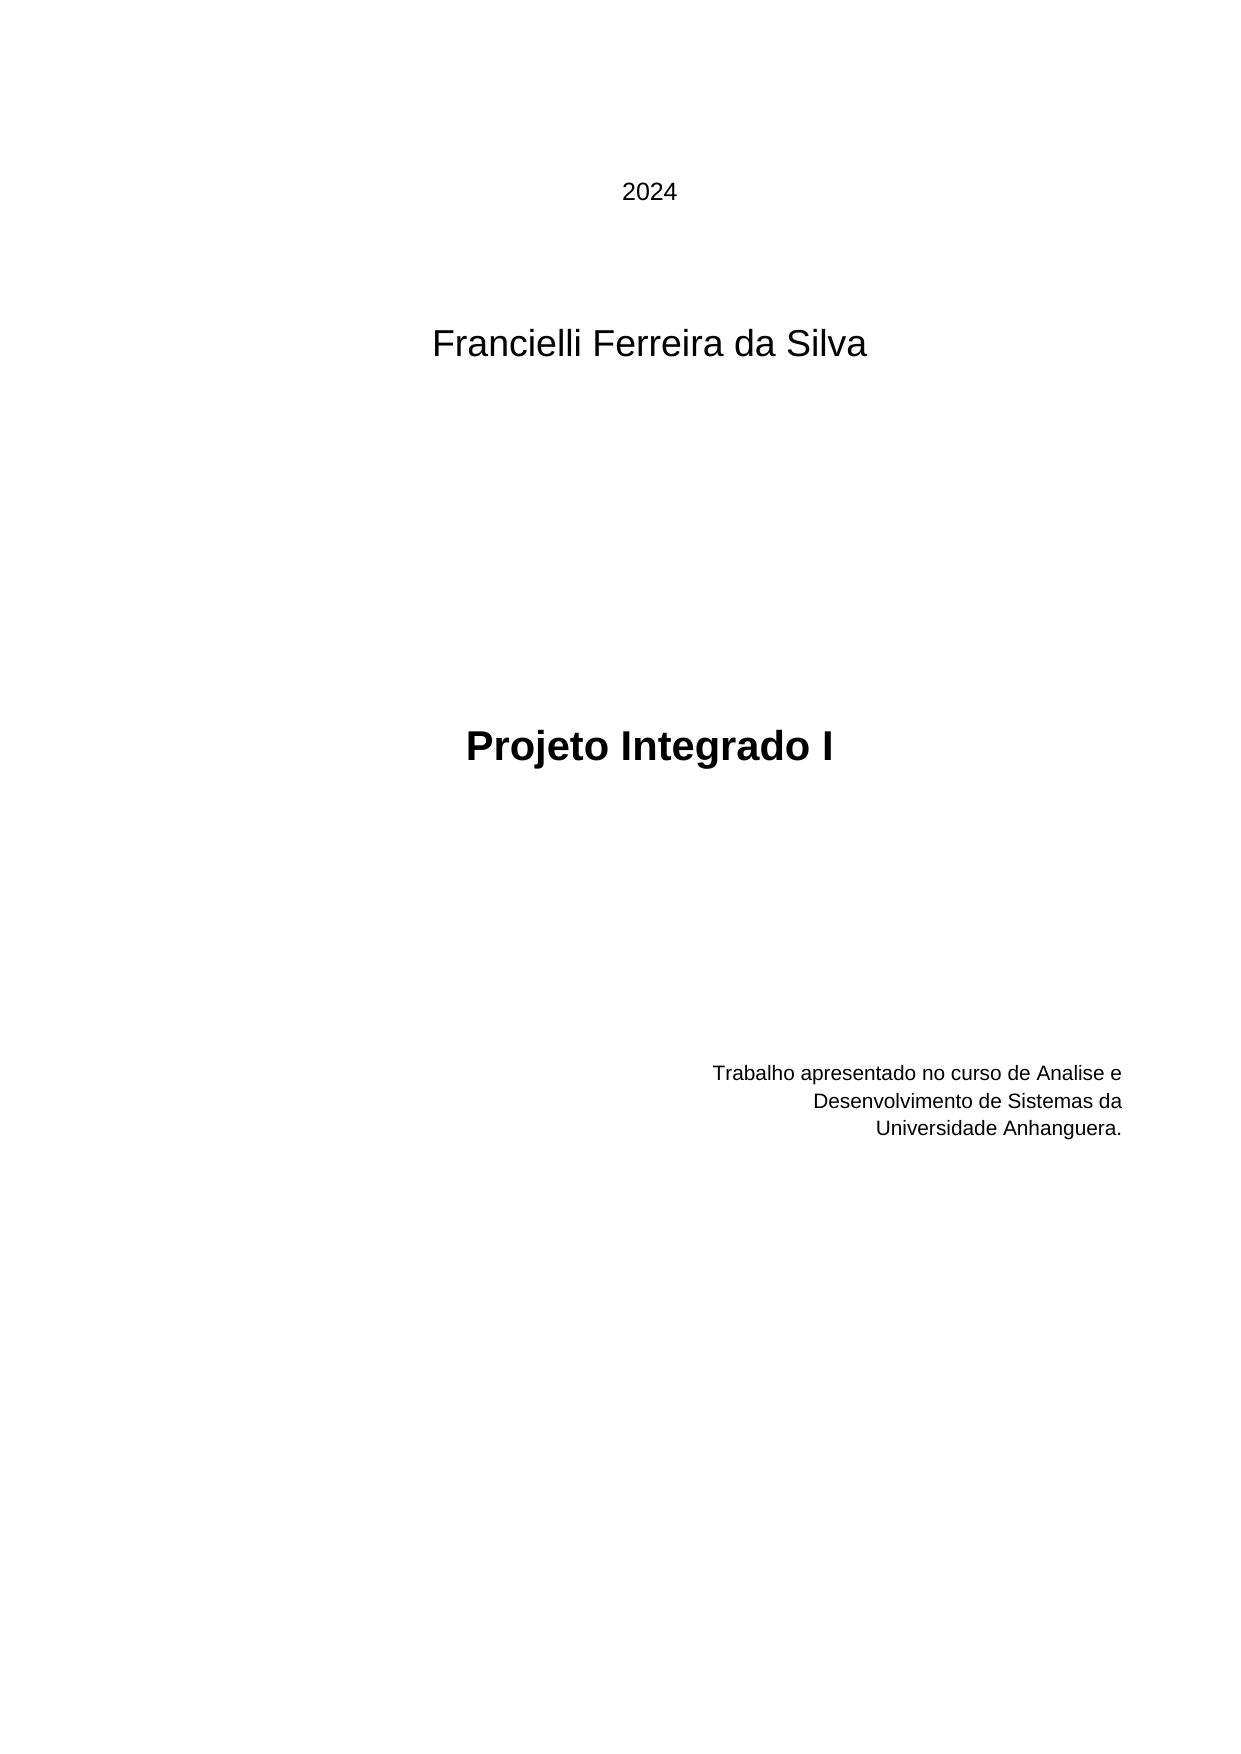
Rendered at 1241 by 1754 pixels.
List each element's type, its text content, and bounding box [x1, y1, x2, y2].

text Trabalho apresentado no curso de Analise e Desenvolvimento de Sistemas da Universidade Anhanguera. [693, 1061, 1122, 1140]
text Francielli Ferreira da Silva [177, 322, 1122, 365]
text 2024 [177, 177, 1122, 206]
text Projeto Integrado I [177, 722, 1122, 769]
